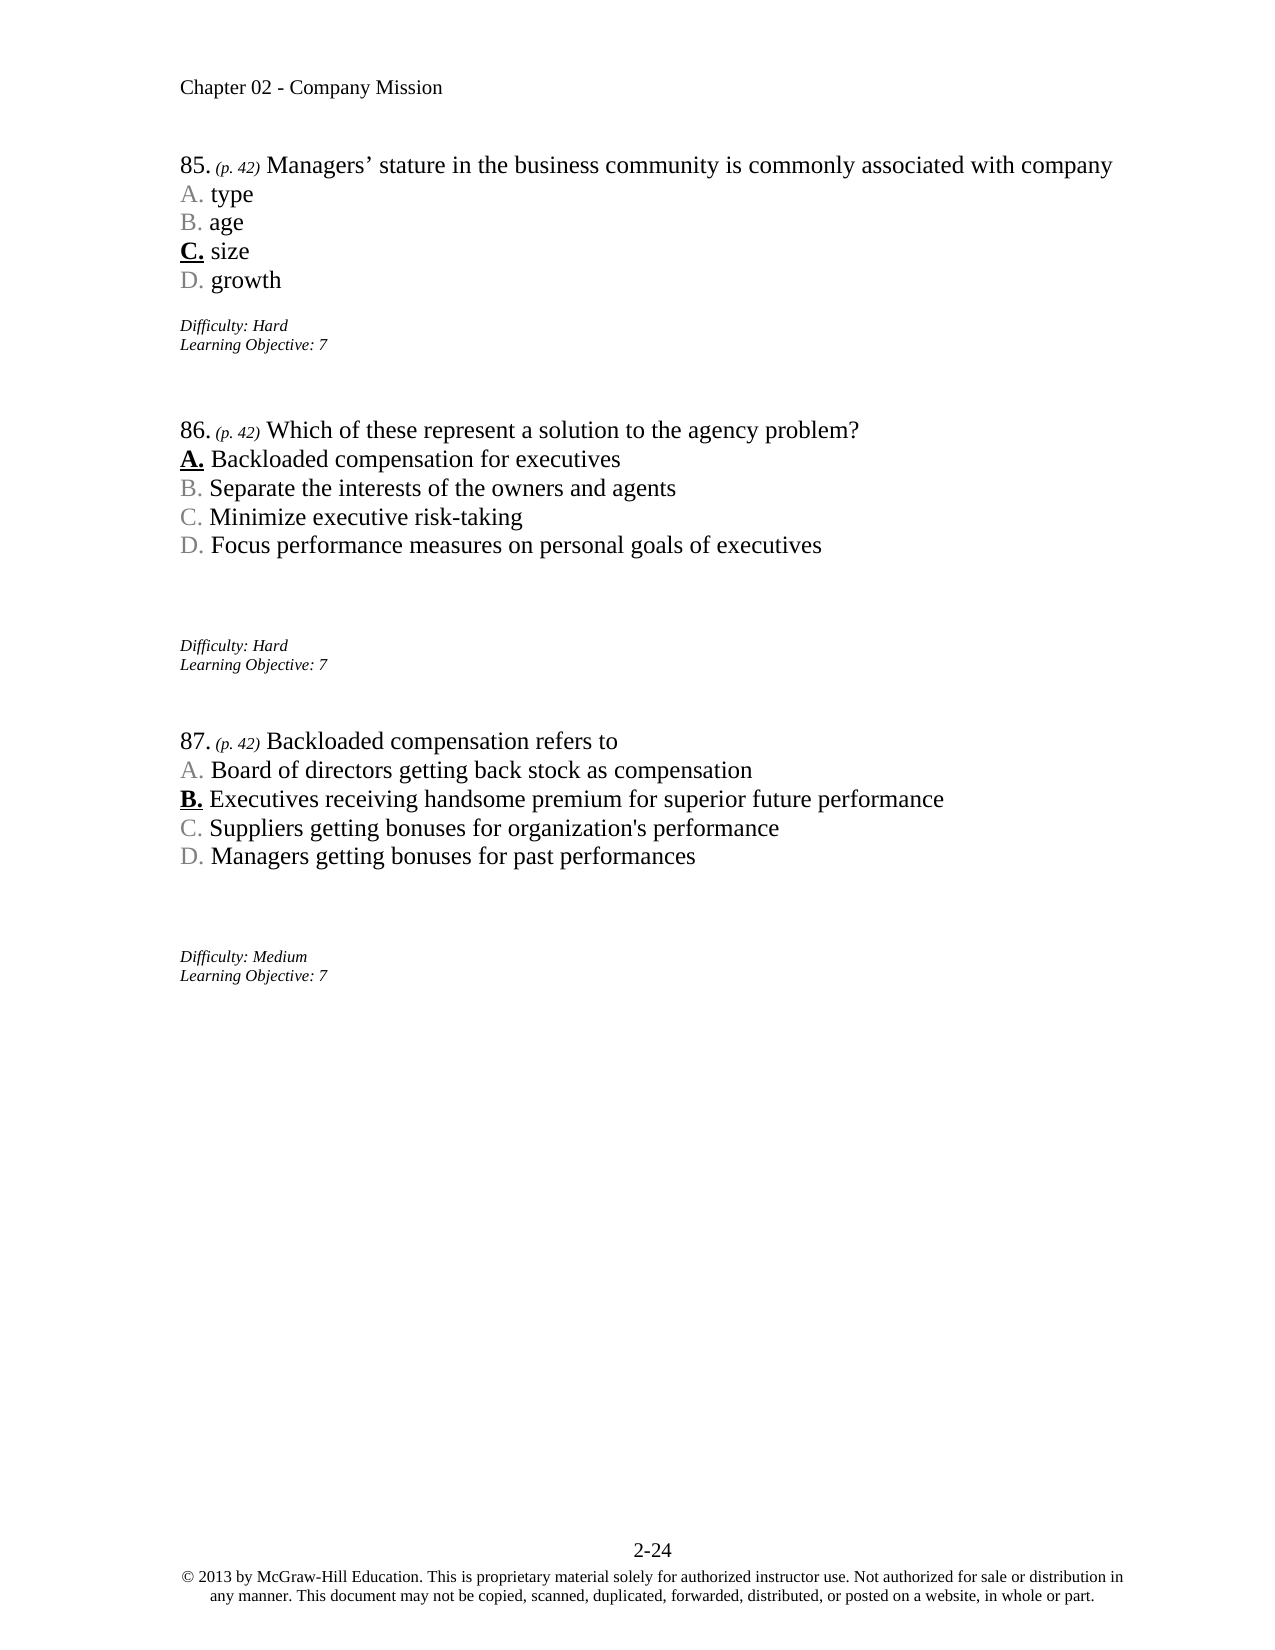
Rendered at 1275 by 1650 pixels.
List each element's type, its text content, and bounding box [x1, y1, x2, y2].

text Difficulty: Hard Learning Objective: 7 [180, 294, 1125, 382]
text Difficulty: Hard Learning Objective: 7 [180, 614, 1125, 693]
text Difficulty: Medium Learning Objective: 7 [180, 925, 1125, 1004]
text 87. (p. 42) Backloaded compensation refers to A. Board of directors getting back stock as compensation B. Executives receiving handsome premium for superior future performance C. Suppliers getting bonuses for organization's performance D. Managers getting bonuses for past performances [180, 726, 1125, 870]
text 86. (p. 42) Which of these represent a solution to the agency problem? A. Backloaded compensation for executives B. Separate the interests of the owners and agents C. Minimize executive risk-taking D. Focus performance measures on personal goals of executives [180, 416, 1125, 559]
text 85. (p. 42) Managers’ stature in the business community is commonly associated with company A. type B. age C. size D. growth [180, 150, 1125, 294]
